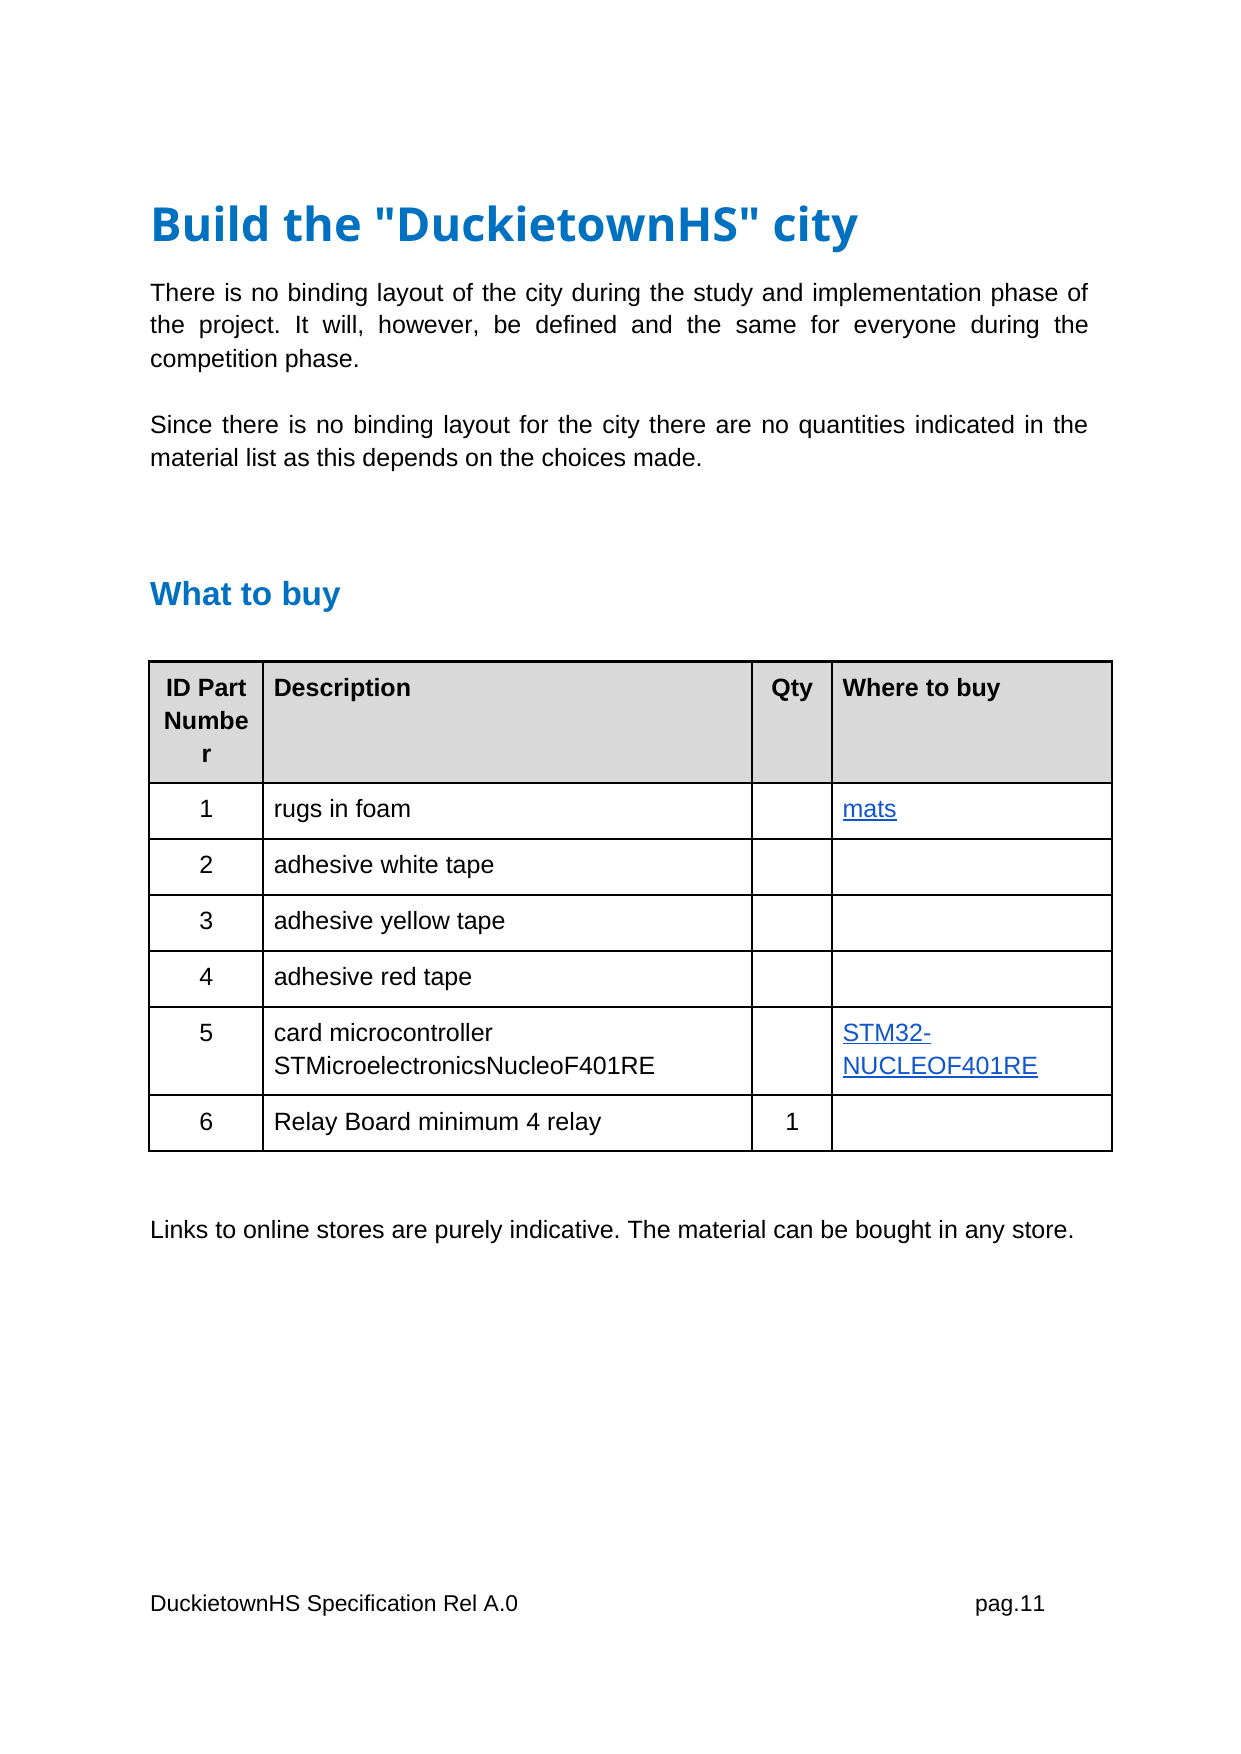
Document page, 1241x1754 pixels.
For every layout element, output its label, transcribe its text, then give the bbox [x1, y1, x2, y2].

table_cell [833, 840, 1111, 894]
table_cell Relay Board minimum 4 relay [264, 1096, 751, 1150]
table_cell [833, 952, 1111, 1006]
table_cell 3 [150, 896, 262, 950]
table_cell 1 [753, 1096, 831, 1150]
table_cell [753, 840, 831, 894]
table_cell card microcontroller STMicroelectronicsNucleoF401RE [264, 1008, 751, 1094]
table_header Where to buy [833, 663, 1111, 782]
table_cell [753, 784, 831, 838]
table_cell adhesive yellow tape [264, 896, 751, 950]
table_cell [833, 896, 1111, 950]
text Since there is no binding layout for the city there are no quantities indicated in the material list as this depends on the choices made. [150, 409, 1090, 471]
table_cell mats [833, 784, 1111, 838]
table_cell 6 [150, 1096, 262, 1150]
table_cell 2 [150, 840, 262, 894]
table_cell 5 [150, 1008, 262, 1094]
table_cell rugs in foam [264, 784, 751, 838]
text There is no binding layout of the city during the study and implementation phase of the project. It will, however, be defined and the same for everyone during the competition phase. [150, 277, 1090, 372]
subtitle Build the "DuckietownHS" city [150, 192, 1090, 256]
subtitle What to buy [150, 573, 1090, 612]
table_cell [753, 1008, 831, 1094]
table_header Description [264, 663, 751, 782]
table_cell [833, 1096, 1111, 1150]
table_cell 4 [150, 952, 262, 1006]
table_cell adhesive red tape [264, 952, 751, 1006]
table_cell 1 [150, 784, 262, 838]
table_cell [753, 896, 831, 950]
table_cell [753, 952, 831, 1006]
text Links to online stores are purely indicative. The material can be bought in any store. [150, 1216, 1090, 1244]
table_cell adhesive white tape [264, 840, 751, 894]
table_header ID Part Number [150, 663, 262, 782]
table_header Qty [753, 663, 831, 782]
table_cell STM32-NUCLEOF401RE [833, 1008, 1111, 1094]
